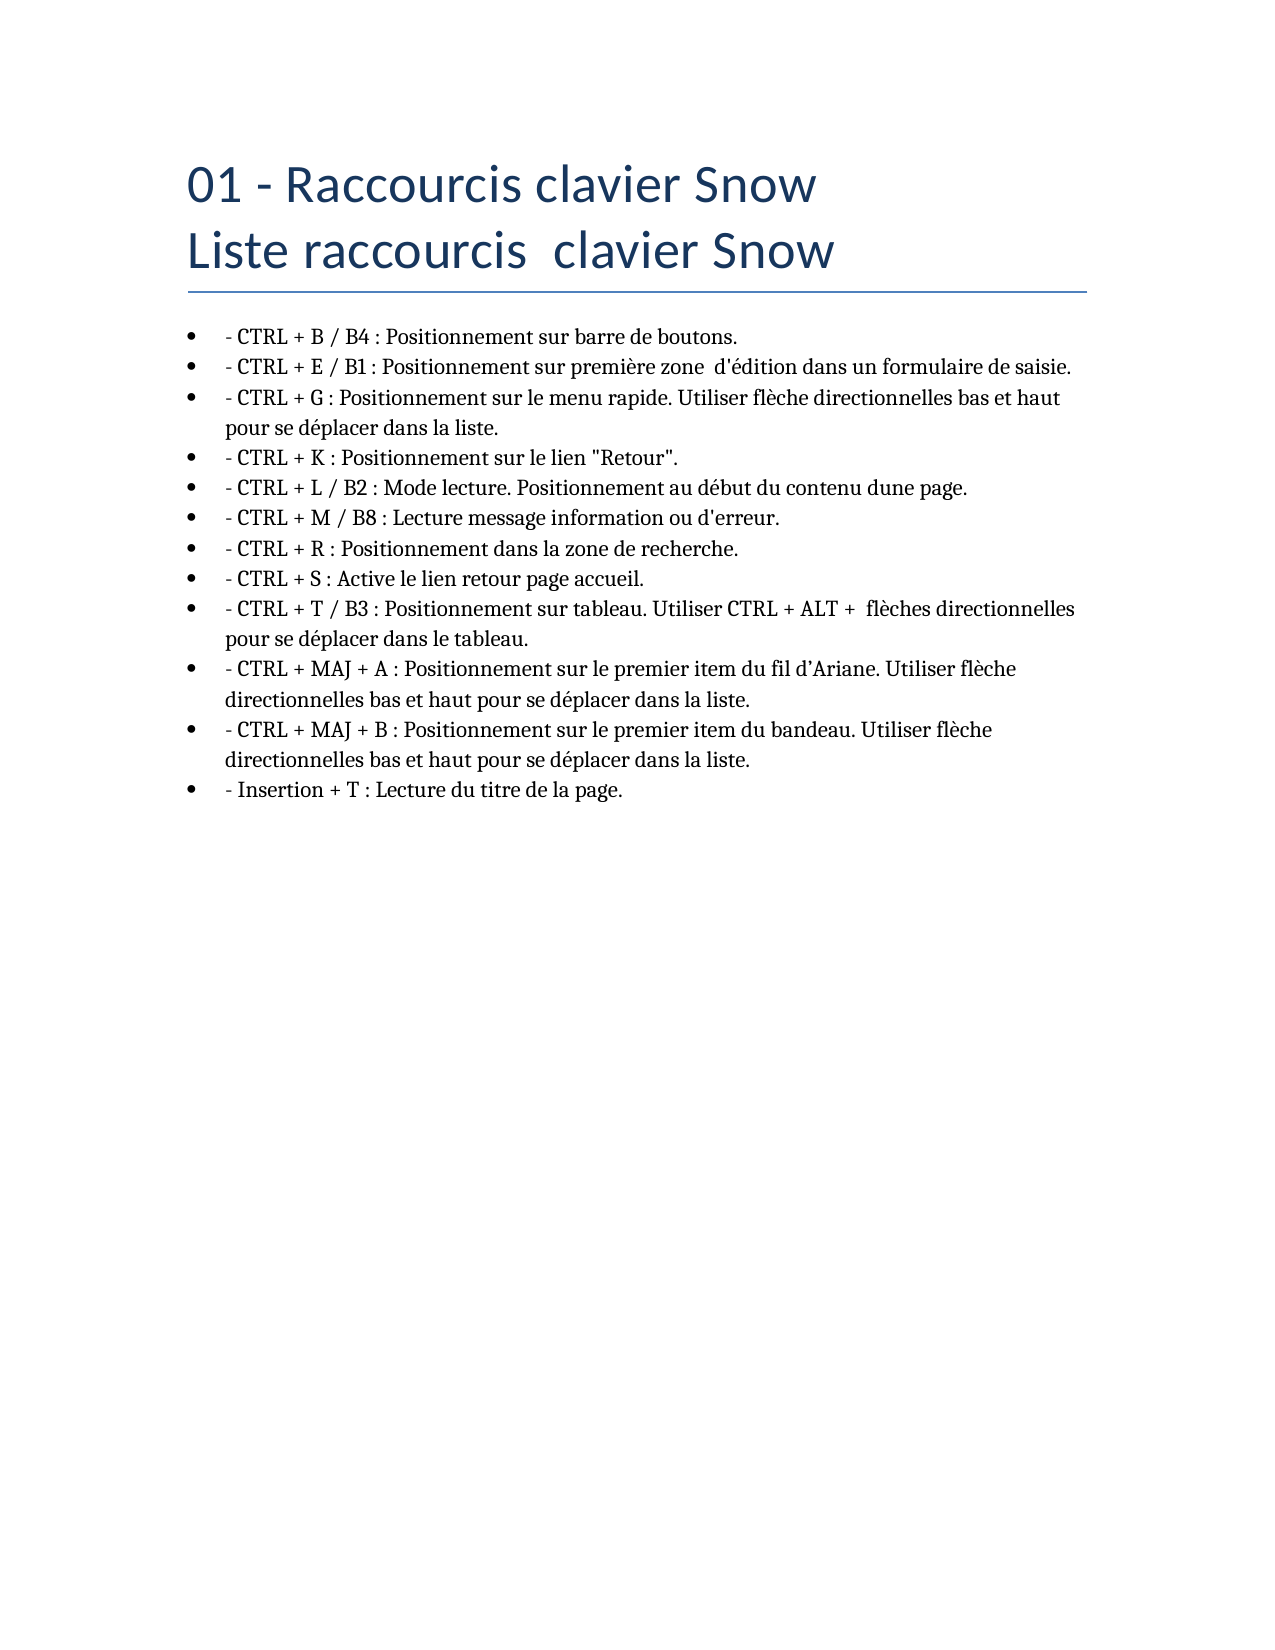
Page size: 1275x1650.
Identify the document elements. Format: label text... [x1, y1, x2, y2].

list - CTRL + MAJ + A : Positionnement sur le premier item du fil d’Ariane. Utiliser flèche directionnelles bas et haut pour se déplacer dans la liste. [187, 656, 1087, 713]
list - CTRL + M / B8 : Lecture message information ou d'erreur. [187, 505, 1087, 532]
title 01 - Raccourcis clavier Snow [187, 150, 1087, 216]
title Liste raccourcis clavier Snow [187, 216, 1087, 293]
list - CTRL + K : Positionnement sur le lien "Retour". [187, 445, 1087, 471]
list - CTRL + R : Positionnement dans la zone de recherche. [187, 535, 1087, 562]
list - CTRL + B / B4 : Positionnement sur barre de boutons. [187, 324, 1087, 350]
list - CTRL + G : Positionnement sur le menu rapide. Utiliser flèche directionnelles bas et haut pour se déplacer dans la liste. [187, 384, 1087, 441]
list - CTRL + E / B1 : Positionnement sur première zone d'édition dans un formulaire de saisie. [187, 354, 1087, 381]
list - CTRL + T / B3 : Positionnement sur tableau. Utiliser CTRL + ALT + flèches directionnelles pour se déplacer dans le tableau. [187, 596, 1087, 652]
list - CTRL + S : Active le lien retour page accueil. [187, 566, 1087, 592]
list - CTRL + L / B2 : Mode lecture. Positionnement au début du contenu dune page. [187, 475, 1087, 501]
list - Insertion + T : Lecture du titre de la page. [187, 777, 1087, 803]
list - CTRL + MAJ + B : Positionnement sur le premier item du bandeau. Utiliser flèche directionnelles bas et haut pour se déplacer dans la liste. [187, 717, 1087, 773]
